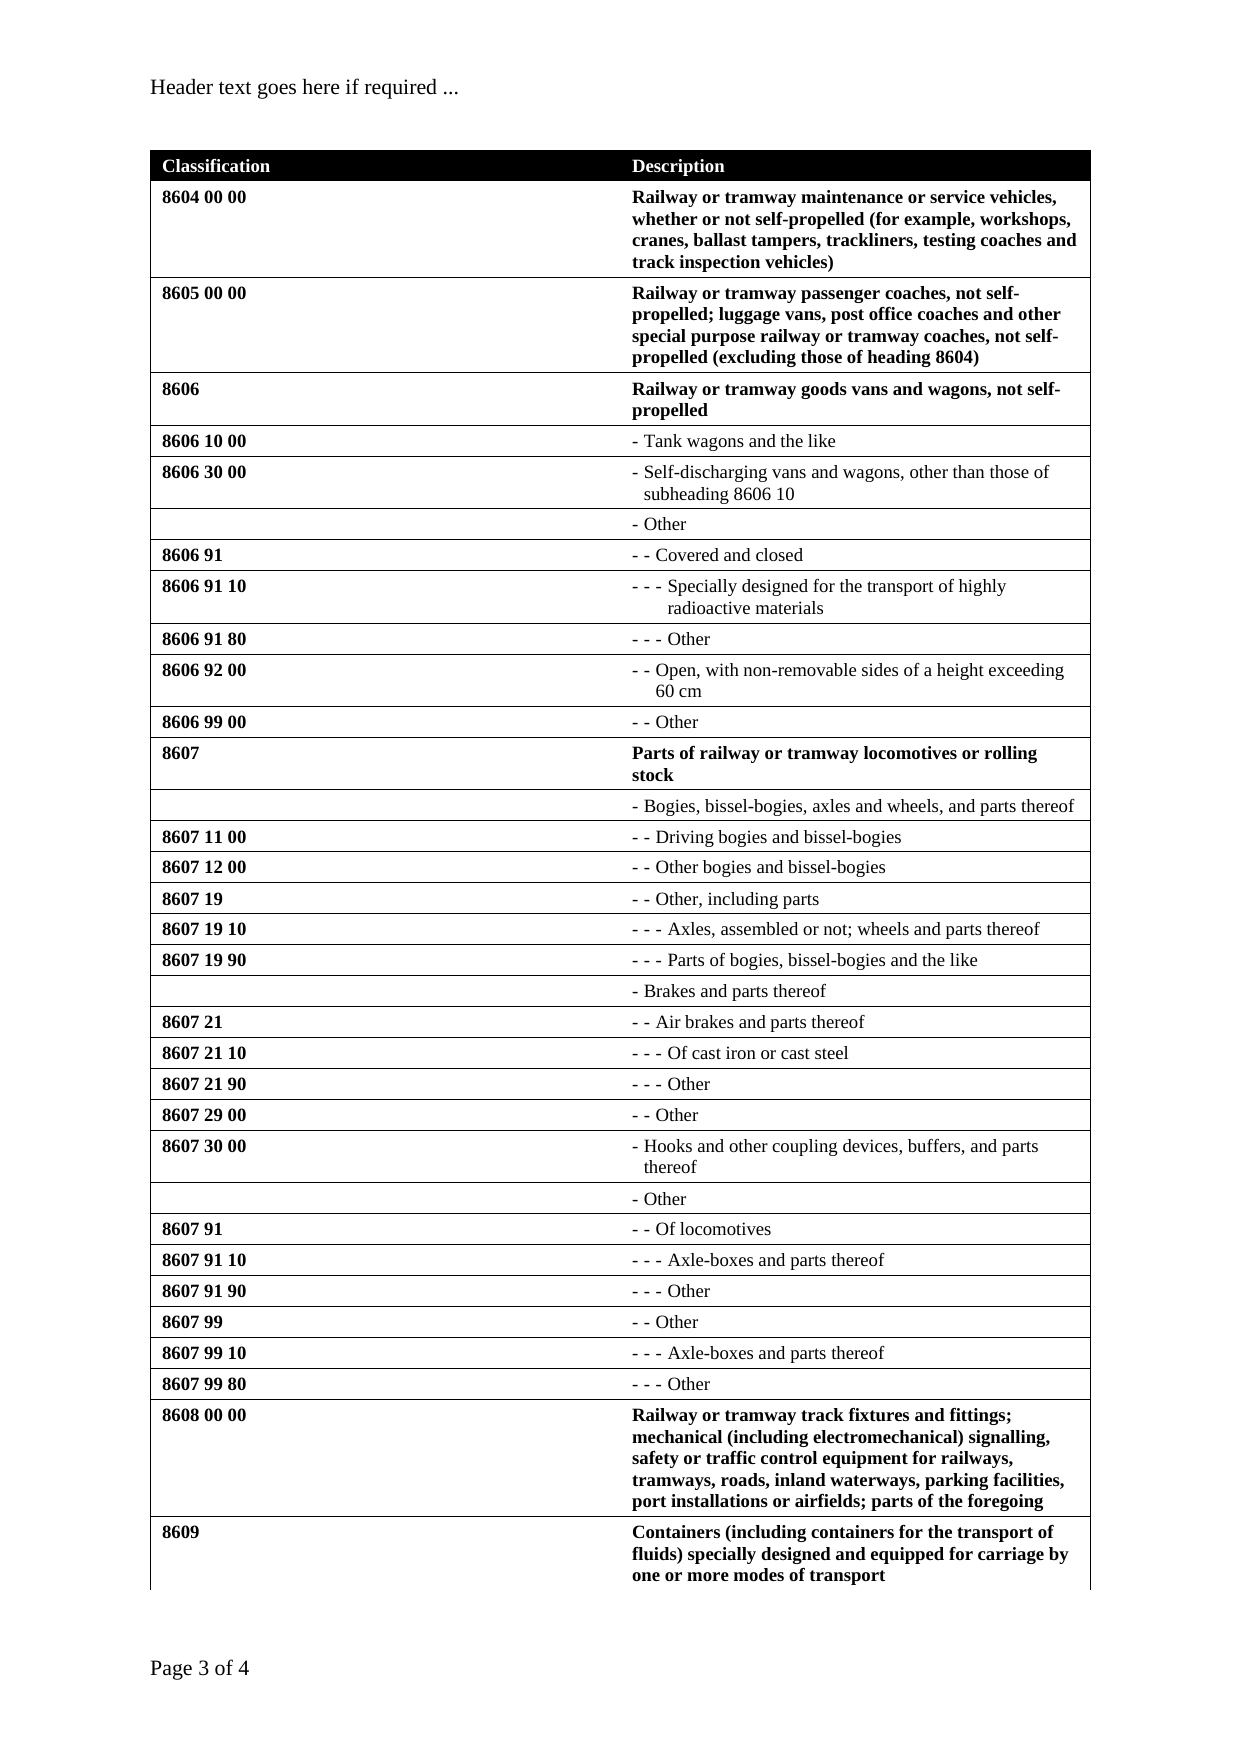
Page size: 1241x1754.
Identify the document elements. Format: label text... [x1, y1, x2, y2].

table_cell 8607 21 10 [151, 1038, 621, 1068]
table_cell [151, 976, 621, 1006]
table_cell - Bogies, bissel-bogies, axles and wheels, and parts thereof [621, 790, 1090, 820]
table_cell 8607 11 00 [151, 821, 621, 851]
table_cell Railway or tramway track fixtures and fittings; mechanical (including electromechanical) signalling, safety or traffic control equipment for railways, tramways, roads, inland waterways, parking facilities, port installations or airfields; parts of the foregoing [621, 1400, 1090, 1516]
table_cell [151, 509, 621, 539]
table_cell - - Covered and closed [621, 540, 1090, 570]
table_cell [151, 790, 621, 820]
table_cell 8608 00 00 [151, 1400, 621, 1516]
table_cell Railway or tramway maintenance or service vehicles, whether or not self-propelled (for example, workshops, cranes, ballast tampers, trackliners, testing coaches and track inspection vehicles) [621, 181, 1090, 277]
table_cell 8607 [151, 738, 621, 789]
table_cell - Brakes and parts thereof [621, 976, 1090, 1006]
table_cell - - Other, including parts [621, 883, 1090, 913]
table_cell 8607 91 [151, 1214, 621, 1244]
table_cell - - Open, with non-removable sides of a height exceeding 60 cm [621, 655, 1090, 706]
table_cell 8607 99 10 [151, 1338, 621, 1368]
table_cell - - - Specially designed for the transport of highly radioactive materials [621, 571, 1090, 622]
table_cell 8606 30 00 [151, 457, 621, 508]
table_cell Containers (including containers for the transport of fluids) specially designed and equipped for carriage by one or more modes of transport [621, 1517, 1090, 1590]
table_cell 8606 [151, 373, 621, 425]
table_cell - - - Other [621, 1369, 1090, 1399]
table_cell 8606 10 00 [151, 426, 621, 456]
table_cell 8607 21 [151, 1007, 621, 1037]
table_cell 8607 12 00 [151, 852, 621, 882]
table_cell - Other [621, 1183, 1090, 1213]
table_cell 8606 91 80 [151, 624, 621, 653]
table_cell - - Other [621, 1307, 1090, 1337]
table_cell Parts of railway or tramway locomotives or rolling stock [621, 738, 1090, 789]
table_cell - - Driving bogies and bissel-bogies [621, 821, 1090, 851]
table_cell - - - Axles, assembled or not; wheels and parts thereof [621, 914, 1090, 944]
table_cell - - - Other [621, 1069, 1090, 1099]
table_cell 8605 00 00 [151, 278, 621, 372]
table_cell - - Of locomotives [621, 1214, 1090, 1244]
table_cell - - - Other [621, 624, 1090, 653]
table_cell - - - Other [621, 1276, 1090, 1306]
table_cell 8607 99 [151, 1307, 621, 1337]
table_cell 8607 21 90 [151, 1069, 621, 1099]
table_cell - - - Axle-boxes and parts thereof [621, 1338, 1090, 1368]
table_cell 8607 29 00 [151, 1100, 621, 1130]
table_cell 8607 19 10 [151, 914, 621, 944]
table_cell - - Other [621, 707, 1090, 737]
table_cell - - Other bogies and bissel-bogies [621, 852, 1090, 882]
table_cell - - Other [621, 1100, 1090, 1130]
table_cell 8607 19 90 [151, 945, 621, 975]
table_cell - - - Of cast iron or cast steel [621, 1038, 1090, 1068]
table_cell 8607 19 [151, 883, 621, 913]
table_cell [151, 1183, 621, 1213]
table_cell - Self-discharging vans and wagons, other than those of subheading 8606 10 [621, 457, 1090, 508]
table_cell 8606 91 10 [151, 571, 621, 622]
table_cell - - - Parts of bogies, bissel-bogies and the like [621, 945, 1090, 975]
table_cell - Other [621, 509, 1090, 539]
table_cell 8606 99 00 [151, 707, 621, 737]
table_cell - Hooks and other coupling devices, buffers, and parts thereof [621, 1131, 1090, 1182]
table_cell Railway or tramway passenger coaches, not self-propelled; luggage vans, post office coaches and other special purpose railway or tramway coaches, not self-propelled (excluding those of heading 8604) [621, 278, 1090, 372]
table_cell 8607 91 10 [151, 1245, 621, 1275]
table_cell - - - Axle-boxes and parts thereof [621, 1245, 1090, 1275]
table_cell 8607 30 00 [151, 1131, 621, 1182]
table_cell - Tank wagons and the like [621, 426, 1090, 456]
table_cell 8609 [151, 1517, 621, 1590]
table_cell 8604 00 00 [151, 181, 621, 277]
table_cell Railway or tramway goods vans and wagons, not self-propelled [621, 373, 1090, 425]
table_header Classification [151, 151, 621, 181]
table_header Description [621, 151, 1090, 181]
table_cell 8607 91 90 [151, 1276, 621, 1306]
table_cell 8607 99 80 [151, 1369, 621, 1399]
table_cell 8606 92 00 [151, 655, 621, 706]
table_cell 8606 91 [151, 540, 621, 570]
table_cell - - Air brakes and parts thereof [621, 1007, 1090, 1037]
